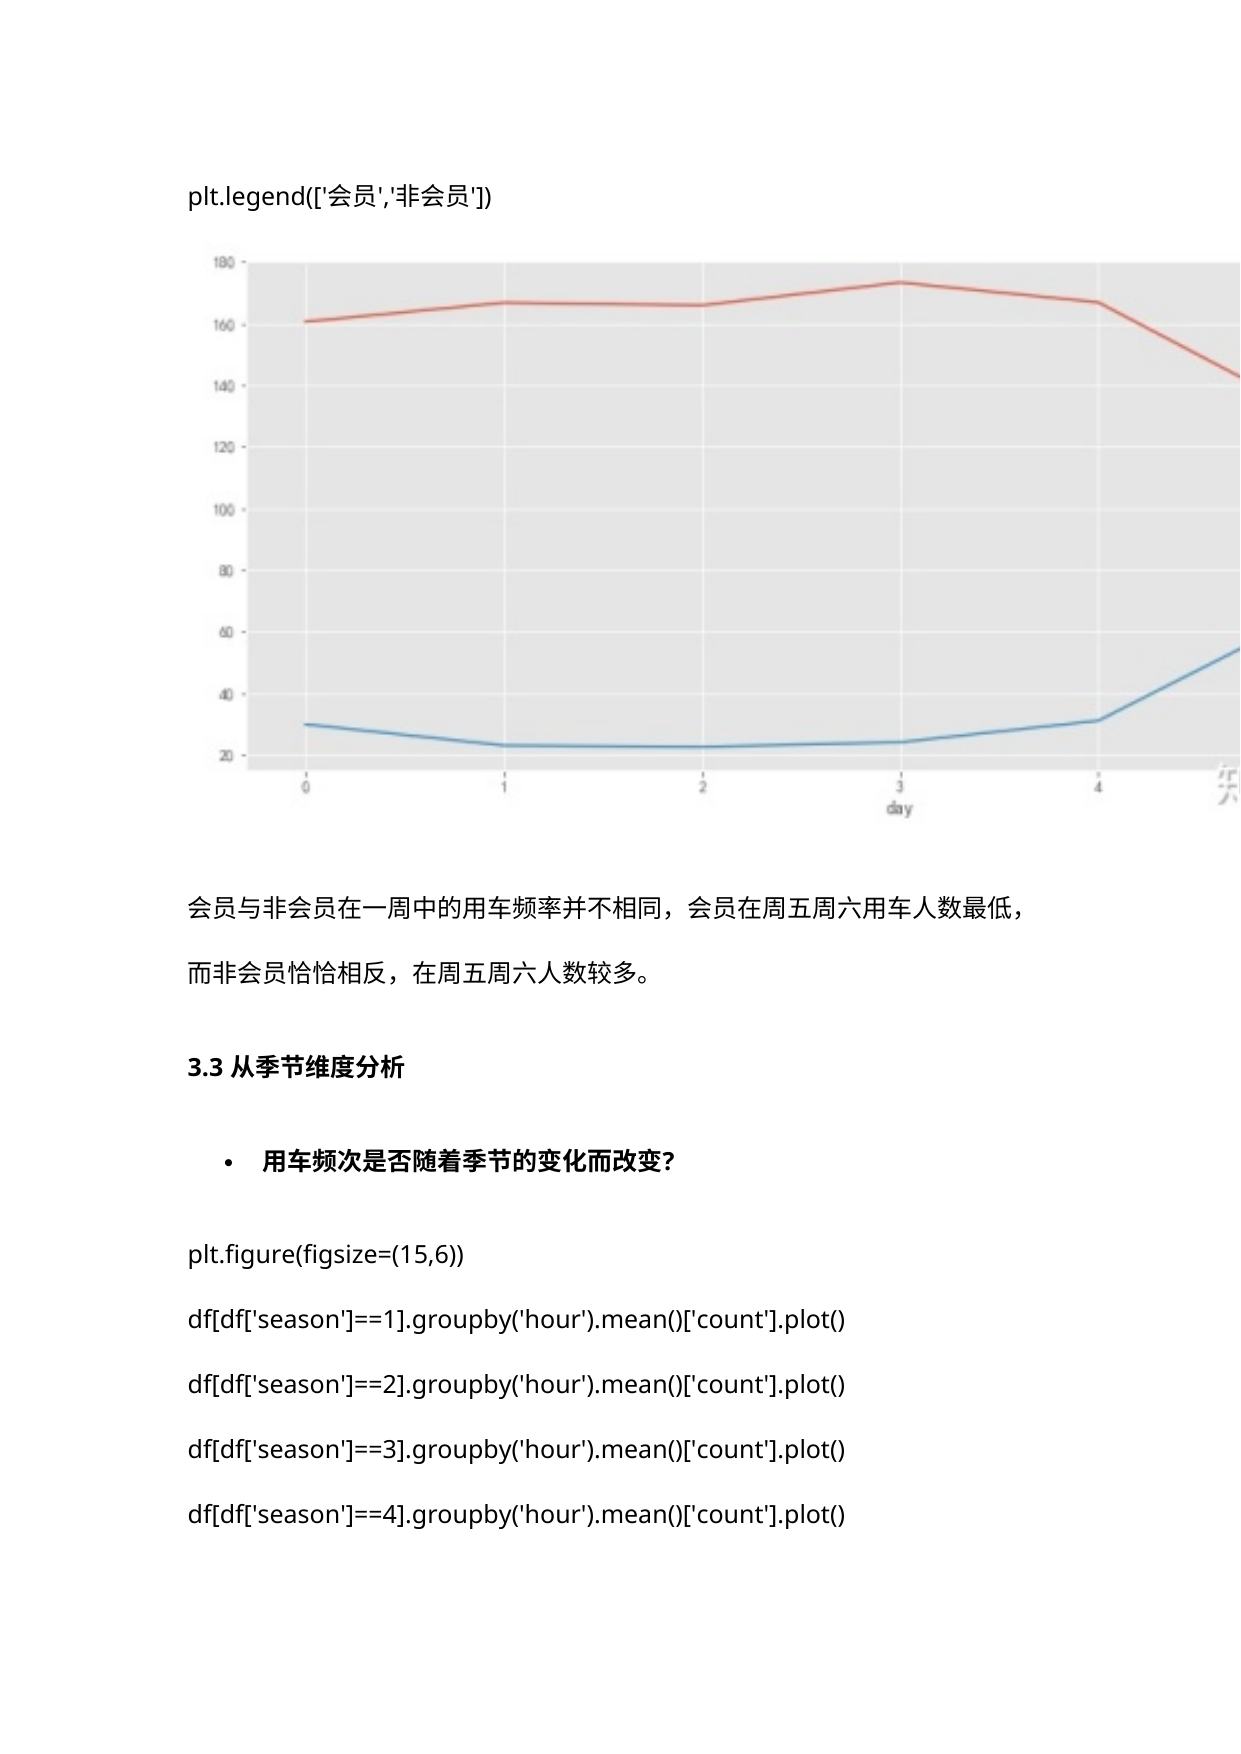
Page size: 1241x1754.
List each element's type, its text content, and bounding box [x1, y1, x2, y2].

text plt.legend(['会员','非会员']) [187, 162, 1053, 227]
text df[df['season']==1].groupby('hour').mean()['count'].plot() [187, 1286, 1053, 1351]
text 3.3 从季节维度分析 [187, 1033, 1053, 1098]
picture [187, 227, 1241, 843]
text plt.figure(figsize=(15,6)) [187, 1221, 1053, 1286]
text df[df['season']==2].groupby('hour').mean()['count'].plot() [187, 1351, 1053, 1416]
text df[df['season']==3].groupby('hour').mean()['count'].plot() [187, 1416, 1053, 1481]
text 会员与非会员在一周中的用车频率并不相同，会员在周五周六用车人数最低，而非会员恰恰相反，在周五周六人数较多。 [187, 874, 1053, 1004]
text df[df['season']==4].groupby('hour').mean()['count'].plot() [187, 1481, 1053, 1546]
list 用车频次是否随着季节的变化而改变? [225, 1127, 1053, 1192]
